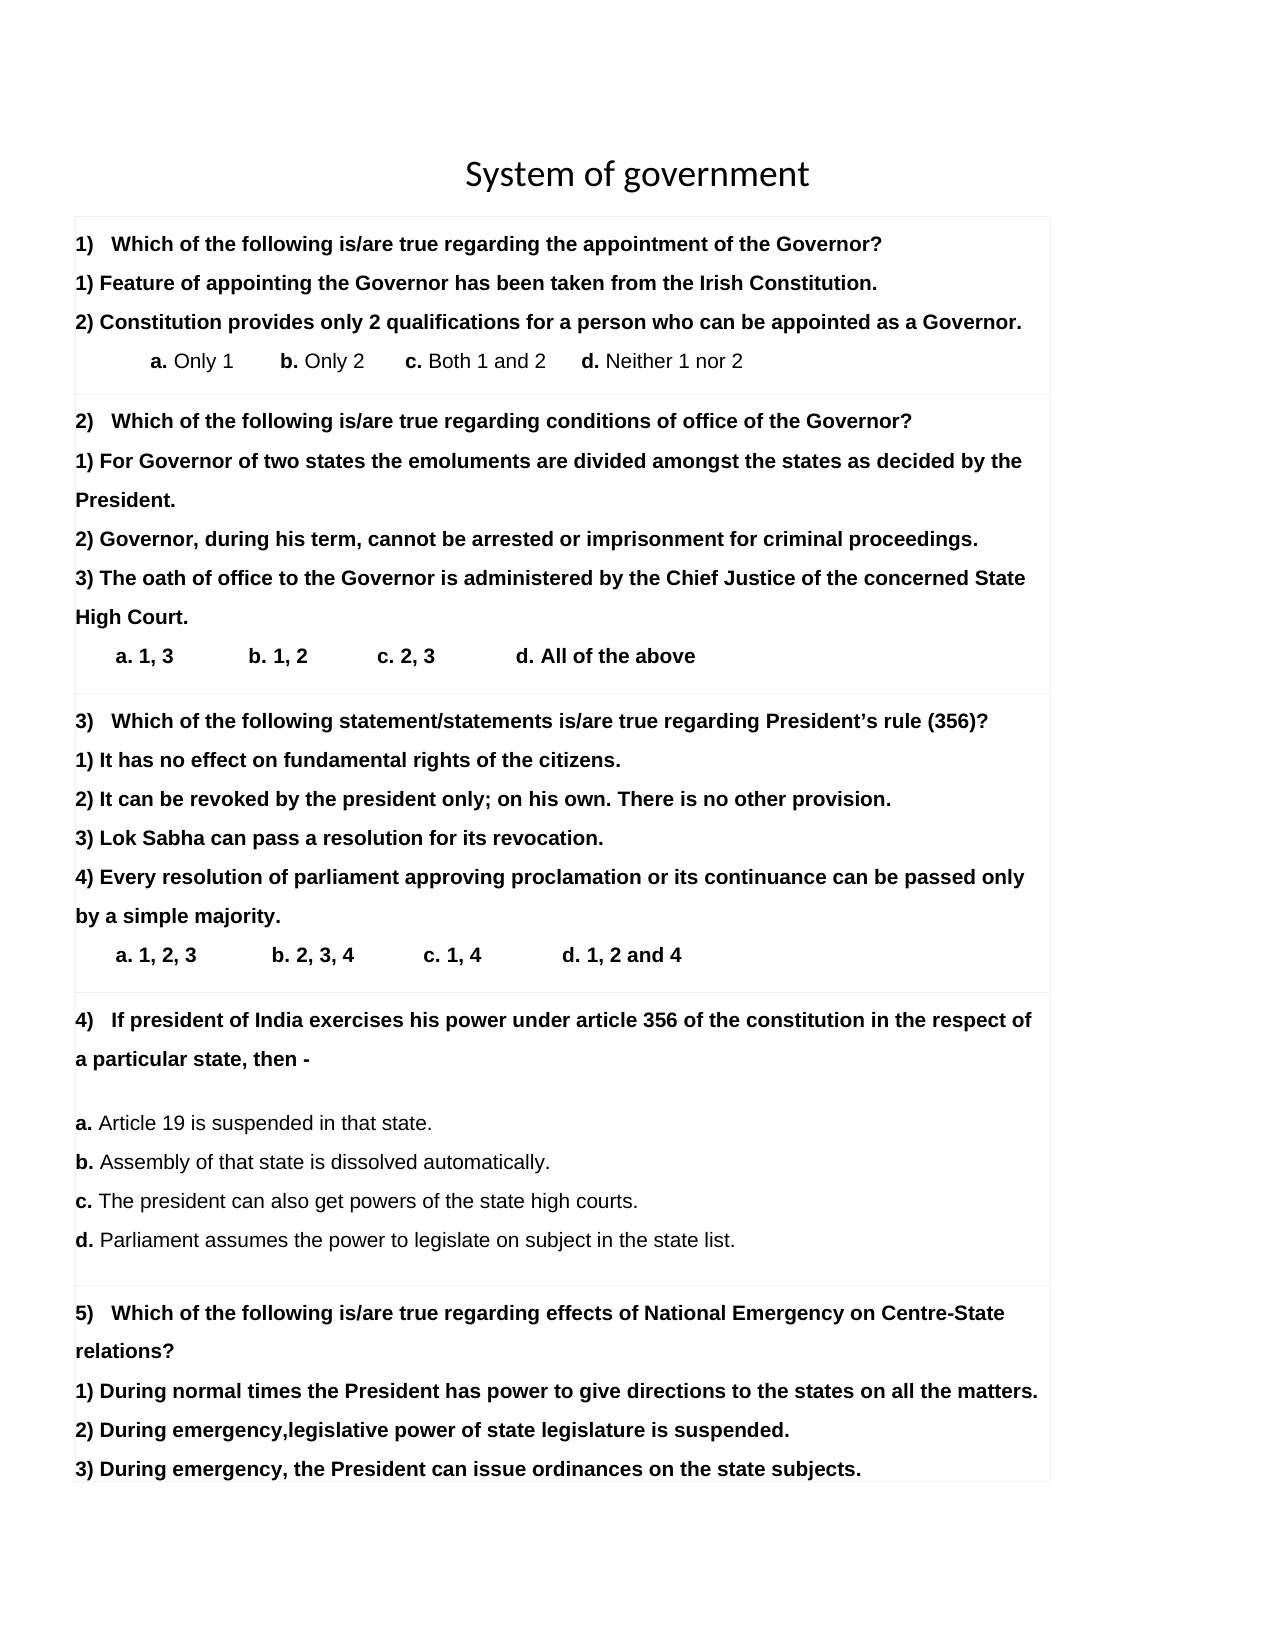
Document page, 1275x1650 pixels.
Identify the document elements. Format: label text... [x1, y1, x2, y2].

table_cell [76, 1286, 1050, 1481]
table_cell 3) Which of the following statement/statements is/are true regarding President’s rule (356)? 1) It has no effect on fundamental rights of the citizens. 2) It can be revoked by the president only; on his own. There is no other provision. 3) Lok Sabha can pass a resolution for its revocation. 4) Every resolution of parliament approving proclamation or its continuance can be passed only by a simple majority. a. 1, 2, 3 b. 2, 3, 4 c. 1, 4 d. 1, 2 and 4 [76, 694, 1050, 992]
text System of government [150, 150, 1125, 196]
table_cell 4) If president of India exercises his power under article 356 of the constitution in the respect of a particular state, then - a. Article 19 is suspended in that state. b. Assembly of that state is dissolved automatically. c. The president can also get powers of the state high courts. d. Parliament assumes the power to legislate on subject in the state list. [76, 993, 1050, 1285]
table_header 1) Which of the following is/are true regarding the appointment of the Governor? 1) Feature of appointing the Governor has been taken from the Irish Constitution. 2) Constitution provides only 2 qualifications for a person who can be appointed as a Governor. a. Only 1 b. Only 2 c. Both 1 and 2 d. Neither 1 nor 2 [76, 217, 1050, 394]
table_cell 2) Which of the following is/are true regarding conditions of office of the Governor? 1) For Governor of two states the emoluments are divided amongst the states as decided by the President. 2) Governor, during his term, cannot be arrested or imprisonment for criminal proceedings. 3) The oath of office to the Governor is administered by the Chief Justice of the concerned State High Court. a. 1, 3 b. 1, 2 c. 2, 3 d. All of the above [76, 395, 1050, 693]
